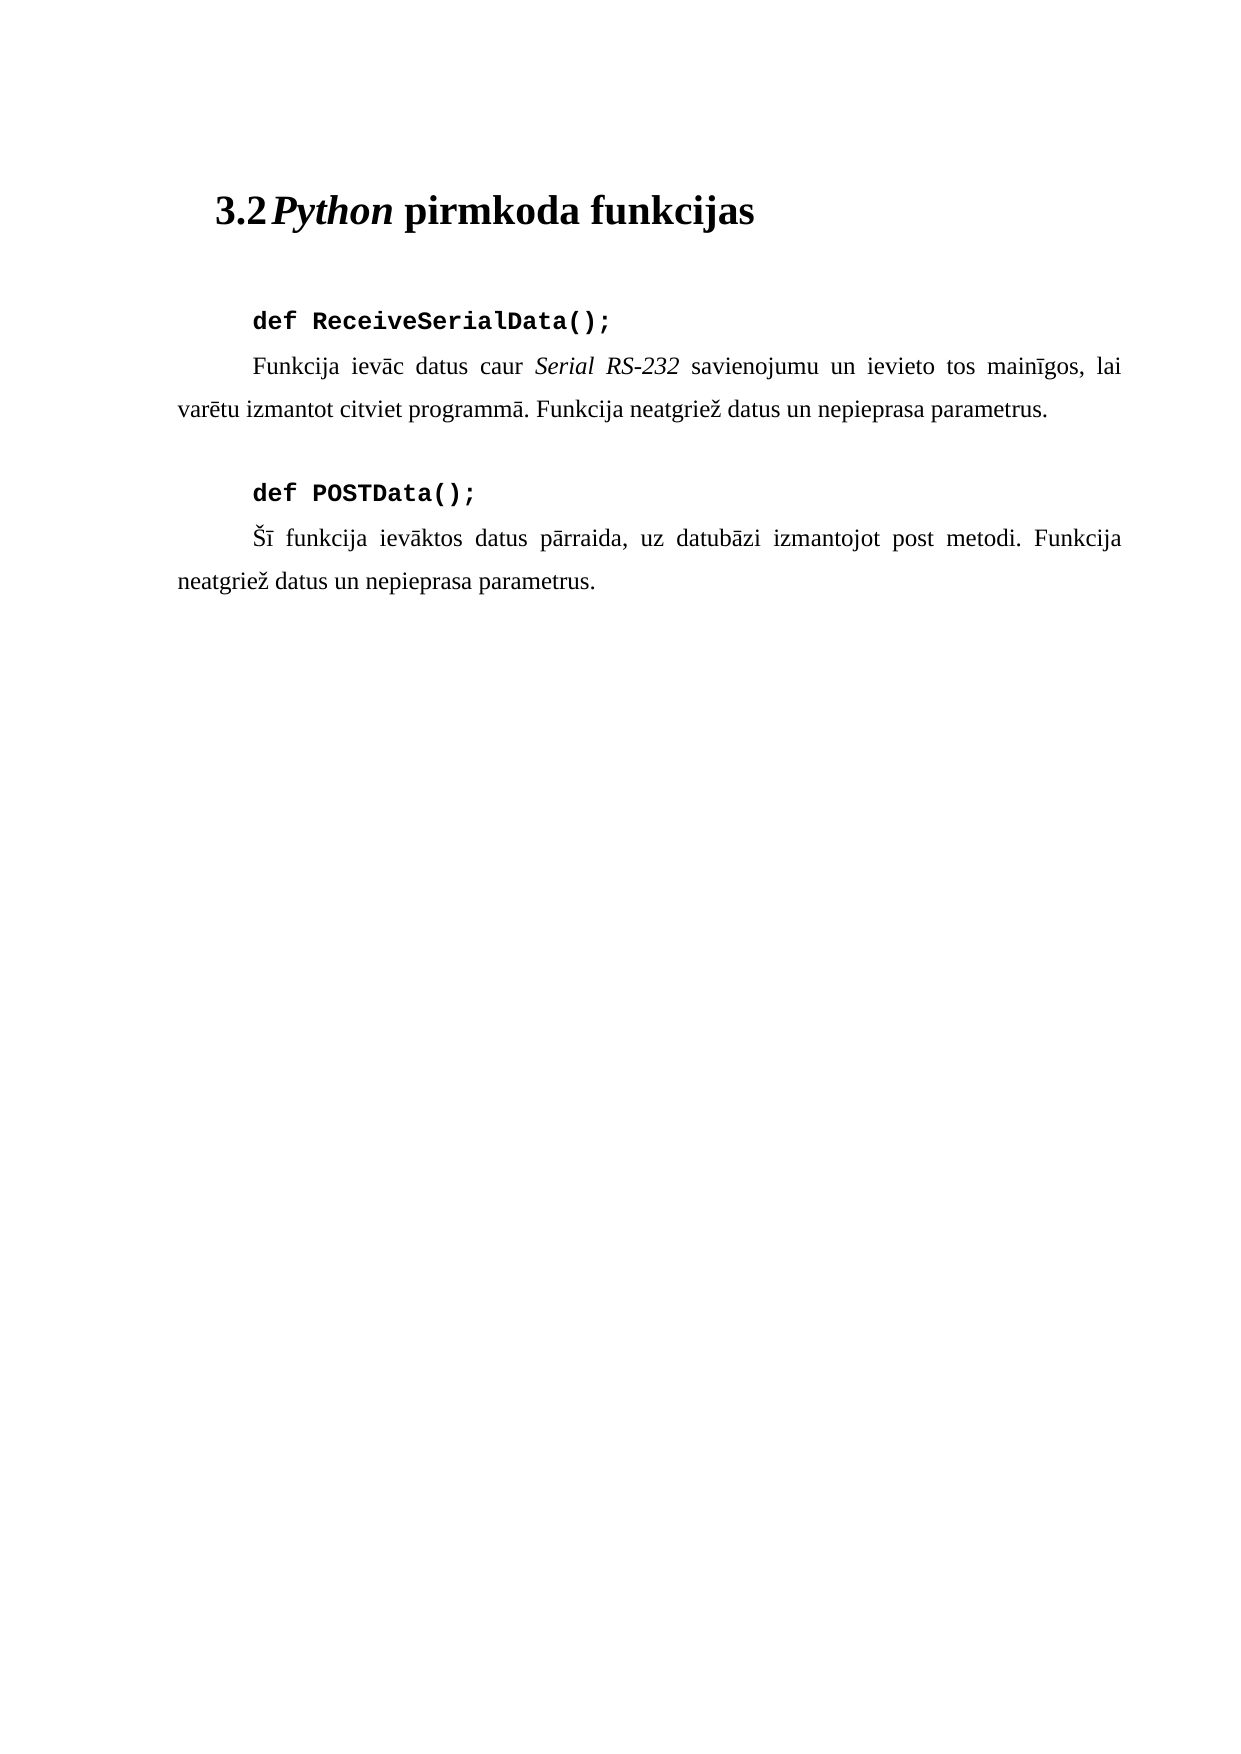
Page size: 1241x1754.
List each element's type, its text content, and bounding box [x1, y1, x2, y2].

text def POSTData(); [177, 481, 1122, 509]
text def ReceiveSerialData(); [177, 309, 1122, 337]
text Funkcija ievāc datus caur Serial RS-232 savienojumu un ievieto tos mainīgos, lai varētu izmantot citviet programmā. Funkcija neatgriež datus un nepieprasa parametrus. [177, 351, 1122, 423]
subtitle Python pirmkoda funkcijas [215, 185, 1122, 233]
text Šī funkcija ievāktos datus pārraida, uz datubāzi izmantojot post metodi. Funkcija neatgriež datus un nepieprasa parametrus. [177, 523, 1122, 595]
